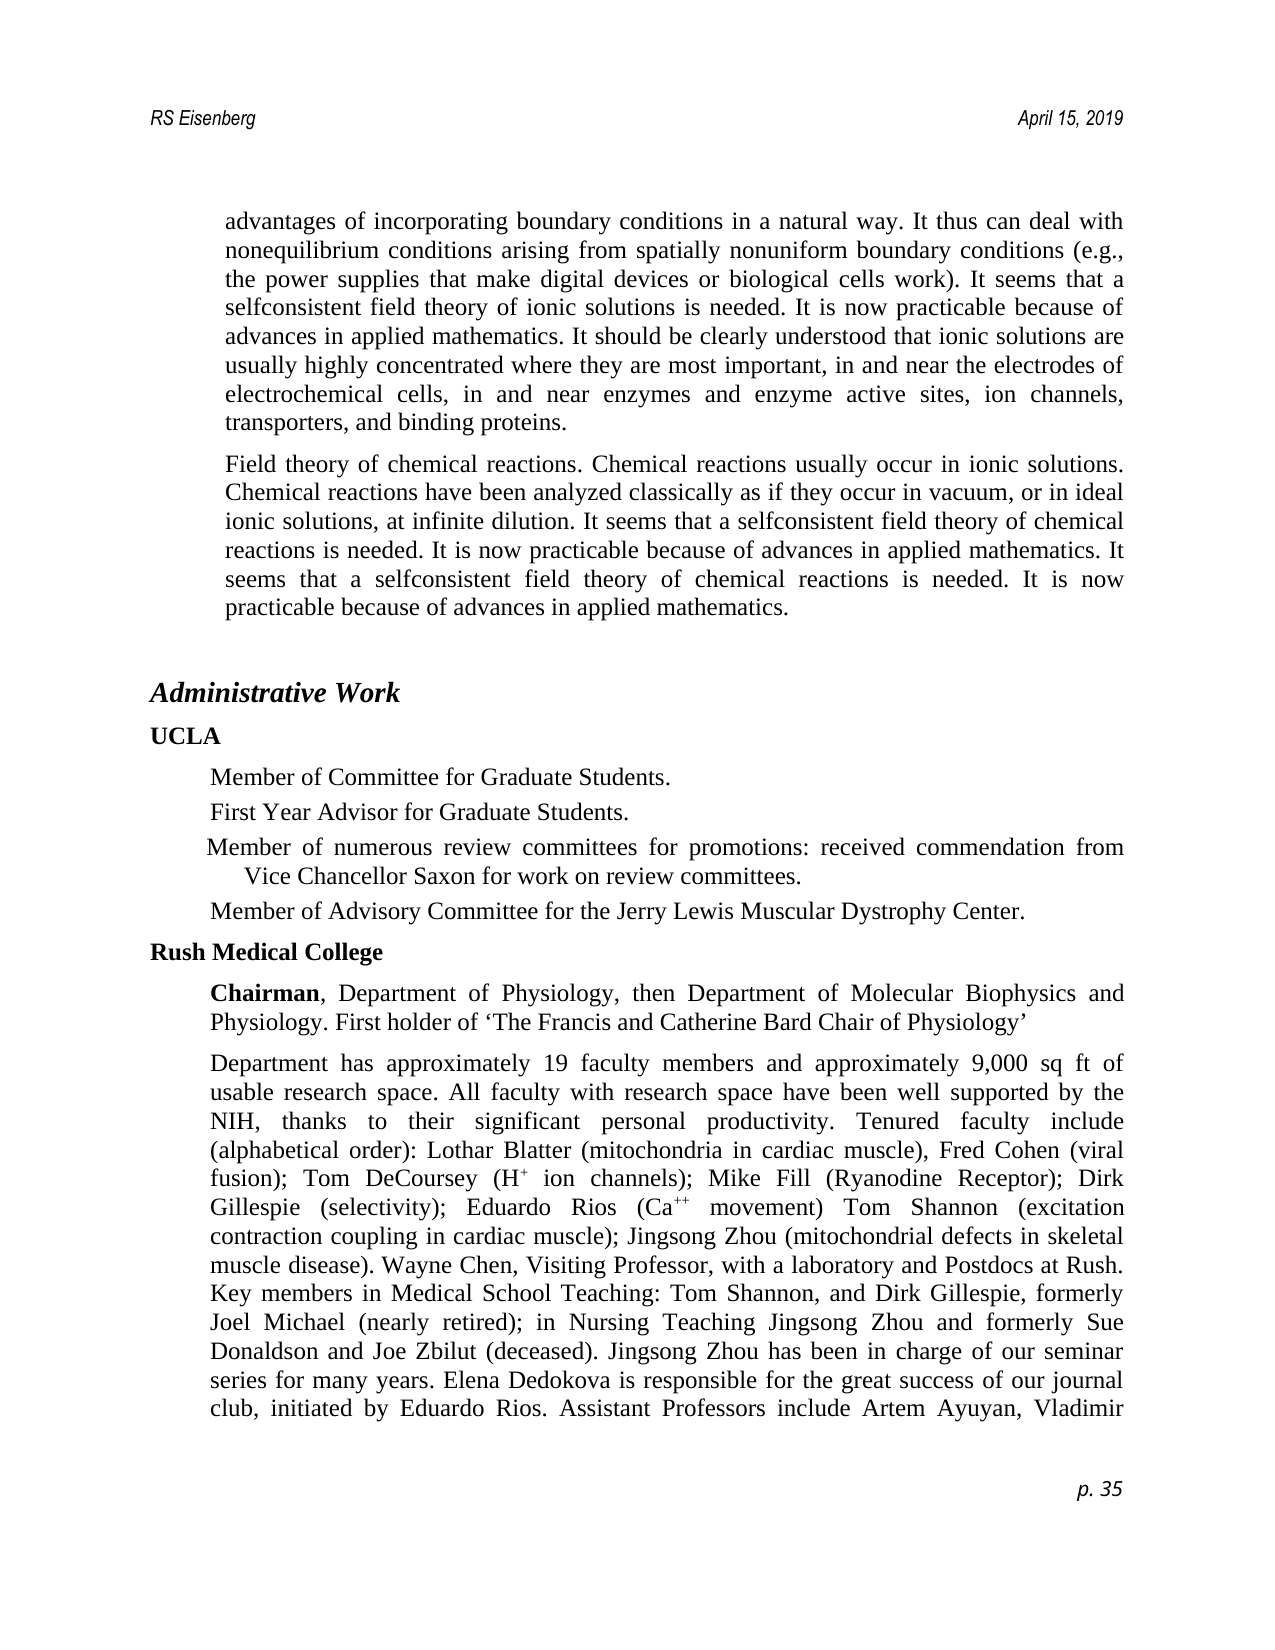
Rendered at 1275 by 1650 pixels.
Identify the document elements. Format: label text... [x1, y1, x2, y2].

text Rush Medical College [150, 937, 1125, 966]
text Member of Committee for Graduate Students. [210, 762, 1125, 791]
text Member of numerous review committees for promotions: received commendation from Vice Chancellor Saxon for work on review committees. [206, 832, 1125, 890]
text First Year Advisor for Graduate Students. [210, 797, 1125, 826]
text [225, 206, 1125, 436]
text Administrative Work [150, 675, 1125, 708]
text Chairman, Department of Physiology, then Department of Molecular Biophysics and Physiology. First holder of ‘The Francis and Catherine Bard Chair of Physiology’ [210, 978, 1125, 1036]
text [210, 1048, 1125, 1422]
text UCLA [150, 721, 1125, 750]
text Member of Advisory Committee for the Jerry Lewis Muscular Dystrophy Center. [210, 896, 1125, 925]
text Field theory of chemical reactions. Chemical reactions usually occur in ionic solutions. Chemical reactions have been analyzed classically as if they occur in vacuum, or in ideal ionic solutions, at infinite dilution. It seems that a selfconsistent field theory of chemical reactions is needed. It is now practicable because of advances in applied mathematics. It seems that a selfconsistent field theory of chemical reactions is needed. It is now practicable because of advances in applied mathematics. [225, 449, 1125, 621]
